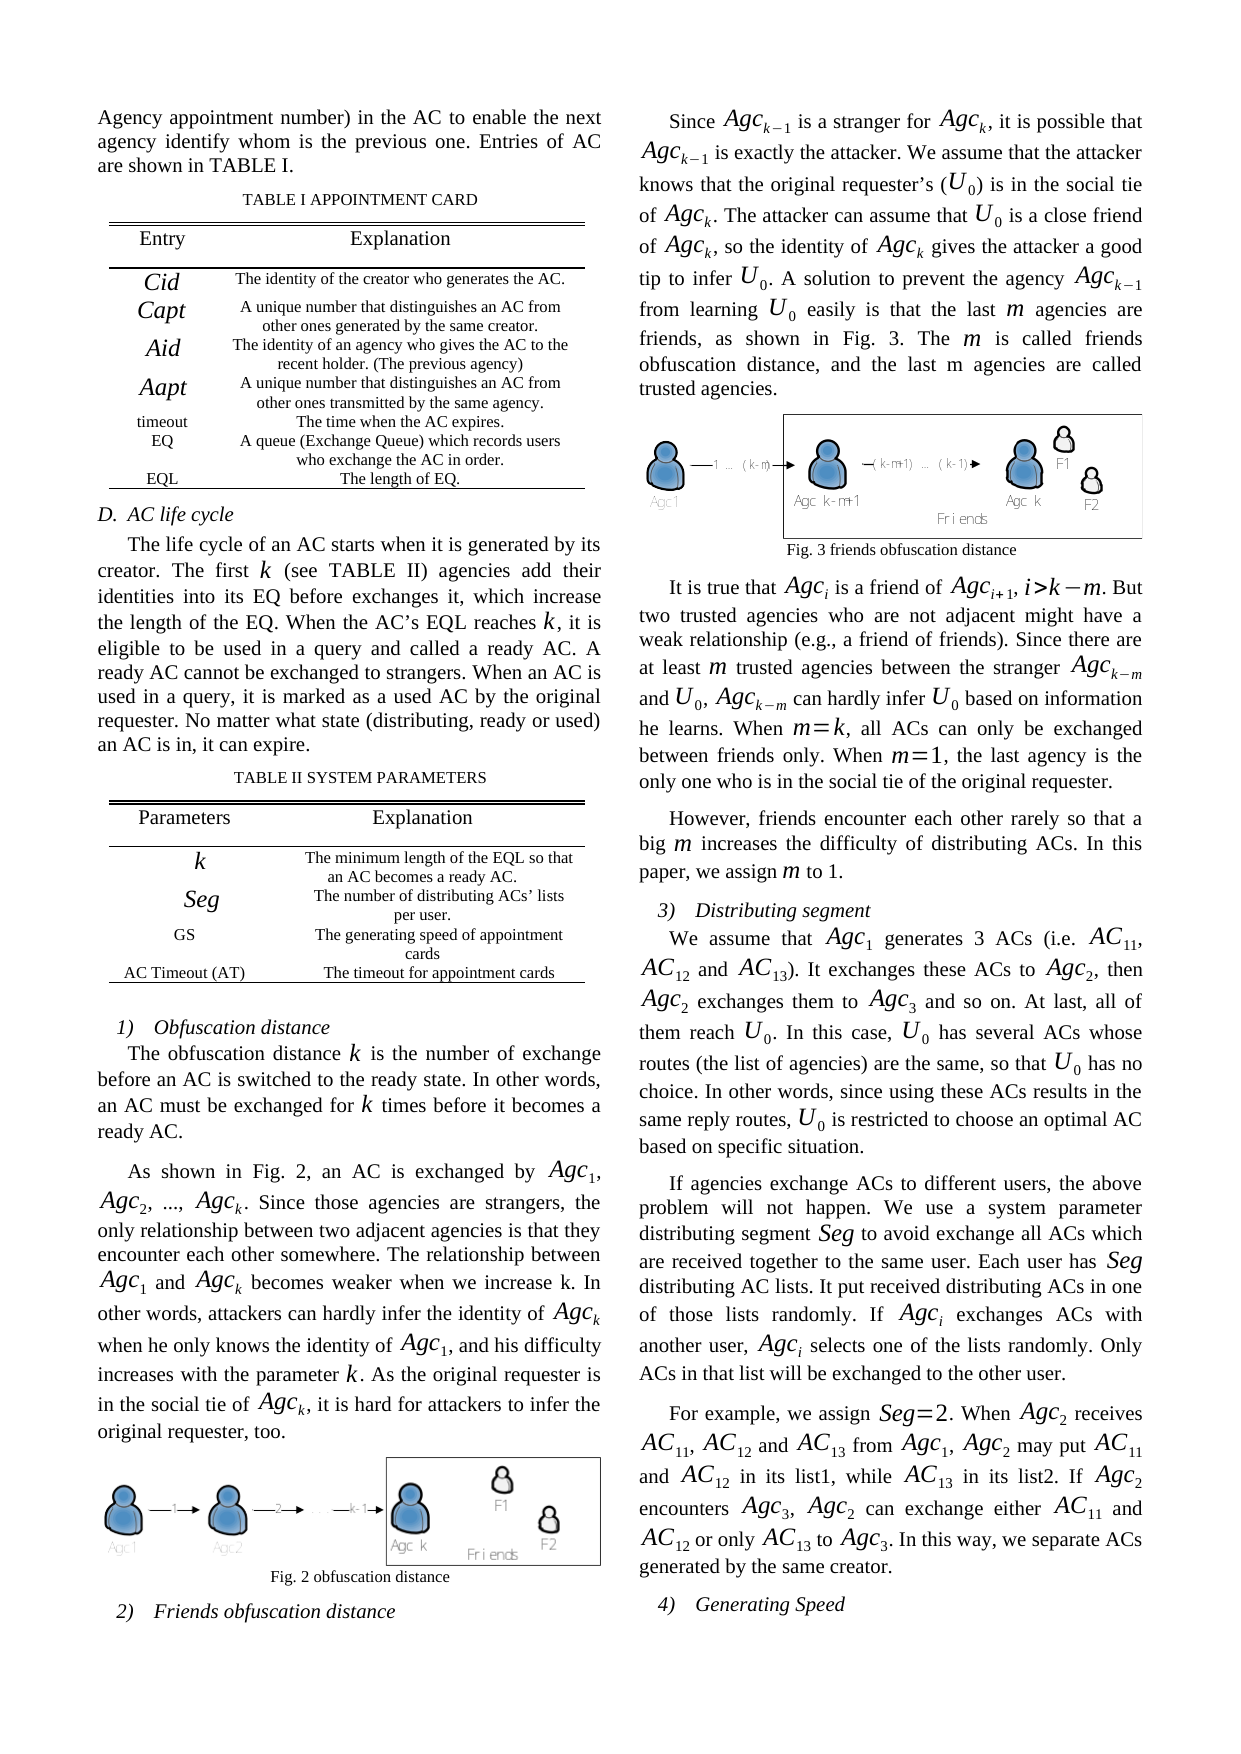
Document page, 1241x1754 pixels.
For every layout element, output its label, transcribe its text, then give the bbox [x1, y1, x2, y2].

table_cell [109, 886, 260, 924]
table_cell AC Timeout (AT) [109, 963, 260, 982]
text Fig. 3 friends obfuscation distance [639, 540, 1143, 559]
subtitle AC life cycle [97, 502, 601, 526]
table_cell [109, 269, 216, 296]
table_cell A unique number that distinguishes an AC from other ones generated by the same creator. [216, 296, 585, 335]
text The obfuscation distance is the number of exchange before an AC is switched to the ready state. In other words, an AC must be exchanged for times before it becomes a ready AC. [97, 1039, 601, 1143]
table_cell The minimum length of the EQL so that an AC becomes a ready AC. [260, 847, 585, 886]
text The life cycle of an AC starts when it is generated by its creator. The first (see TABLE II) agencies add their identities into its EQ before exchanges it, which increase the length of the EQ. When the AC’s EQL reaches , it is eligible to be used in a query and called a ready AC. A ready AC cannot be exchanged to strangers. When an AC is used in a query, it is marked as a used AC by the original requester. No matter what state (distributing, ready or used) an AC is in, it can expire. [97, 532, 601, 756]
text Fig. 2 obfuscation distance [97, 1567, 601, 1586]
table_cell The number of distributing ACs’ lists per user. [260, 886, 585, 924]
table_cell [109, 335, 216, 373]
subtitle Obfuscation distance [97, 1014, 601, 1039]
subtitle Friends obfuscation distance [97, 1599, 601, 1624]
table_cell EQ [109, 431, 216, 469]
table_cell timeout [109, 412, 216, 431]
table_header Explanation [260, 805, 585, 846]
text TABLE II SYSTEM PARAMETERS [97, 768, 601, 787]
table_cell A queue (Exchange Queue) which records users who exchange the AC in order. [216, 431, 585, 469]
table_cell The generating speed of appointment cards [260, 924, 585, 963]
subtitle Generating Speed [639, 1591, 1143, 1616]
table_cell [109, 373, 216, 412]
table_cell The identity of an agency who gives the AC to the recent holder. (The previous agency) [216, 335, 585, 373]
table_cell EQL [109, 469, 216, 488]
table_cell The timeout for appointment cards [260, 963, 585, 982]
text We assume that generates 3 ACs (i.e. , and ). It exchanges these ACs to , then exchanges them to and so on. At last, all of them reach . In this case, has several ACs whose routes (the list of agencies) are the same, so that has no choice. In other words, since using these ACs results in the same reply routes, is restricted to choose an optimal AC based on specific situation. [639, 922, 1143, 1158]
table_cell [109, 847, 260, 886]
text However, friends encounter each other rarely so that a big increases the difficulty of distributing ACs. In this paper, we assign to 1. [639, 806, 1143, 885]
table_cell The length of EQ. [216, 469, 585, 488]
table_cell [109, 296, 216, 335]
text TABLE I APPOINTMENT CARD [97, 190, 601, 209]
table_header Parameters [109, 805, 260, 846]
table_cell The time when the AC expires. [216, 412, 585, 431]
table_header Entry [109, 226, 216, 267]
subtitle Distributing segment [639, 897, 1143, 922]
table_cell GS [109, 924, 260, 963]
table_cell A unique number that distinguishes an AC from other ones transmitted by the same agency. [216, 373, 585, 412]
text It is true that is a friend of , . But two trusted agencies who are not adjacent might have a weak relationship (e.g., a friend of friends). Since there are at least trusted agencies between the stranger and , can hardly infer based on information he learns. When , all ACs can only be exchanged between friends only. When , the last agency is the only one who is in the social tie of the original requester. [639, 572, 1143, 793]
table_header Explanation [216, 226, 585, 267]
table_cell The identity of the creator who generates the AC. [216, 269, 585, 296]
text Since is a stranger for , it is possible that is exactly the attacker. We assume that the attacker knows that the original requester’s () is in the social tie of . The attacker can assume that is a close friend of , so the identity of gives the attacker a good tip to infer . A solution to prevent the agency from learning easily is that the last agencies are friends, as shown in Fig. 3. The is called friends obfuscation distance, and the last m agencies are called trusted agencies. [639, 105, 1143, 400]
